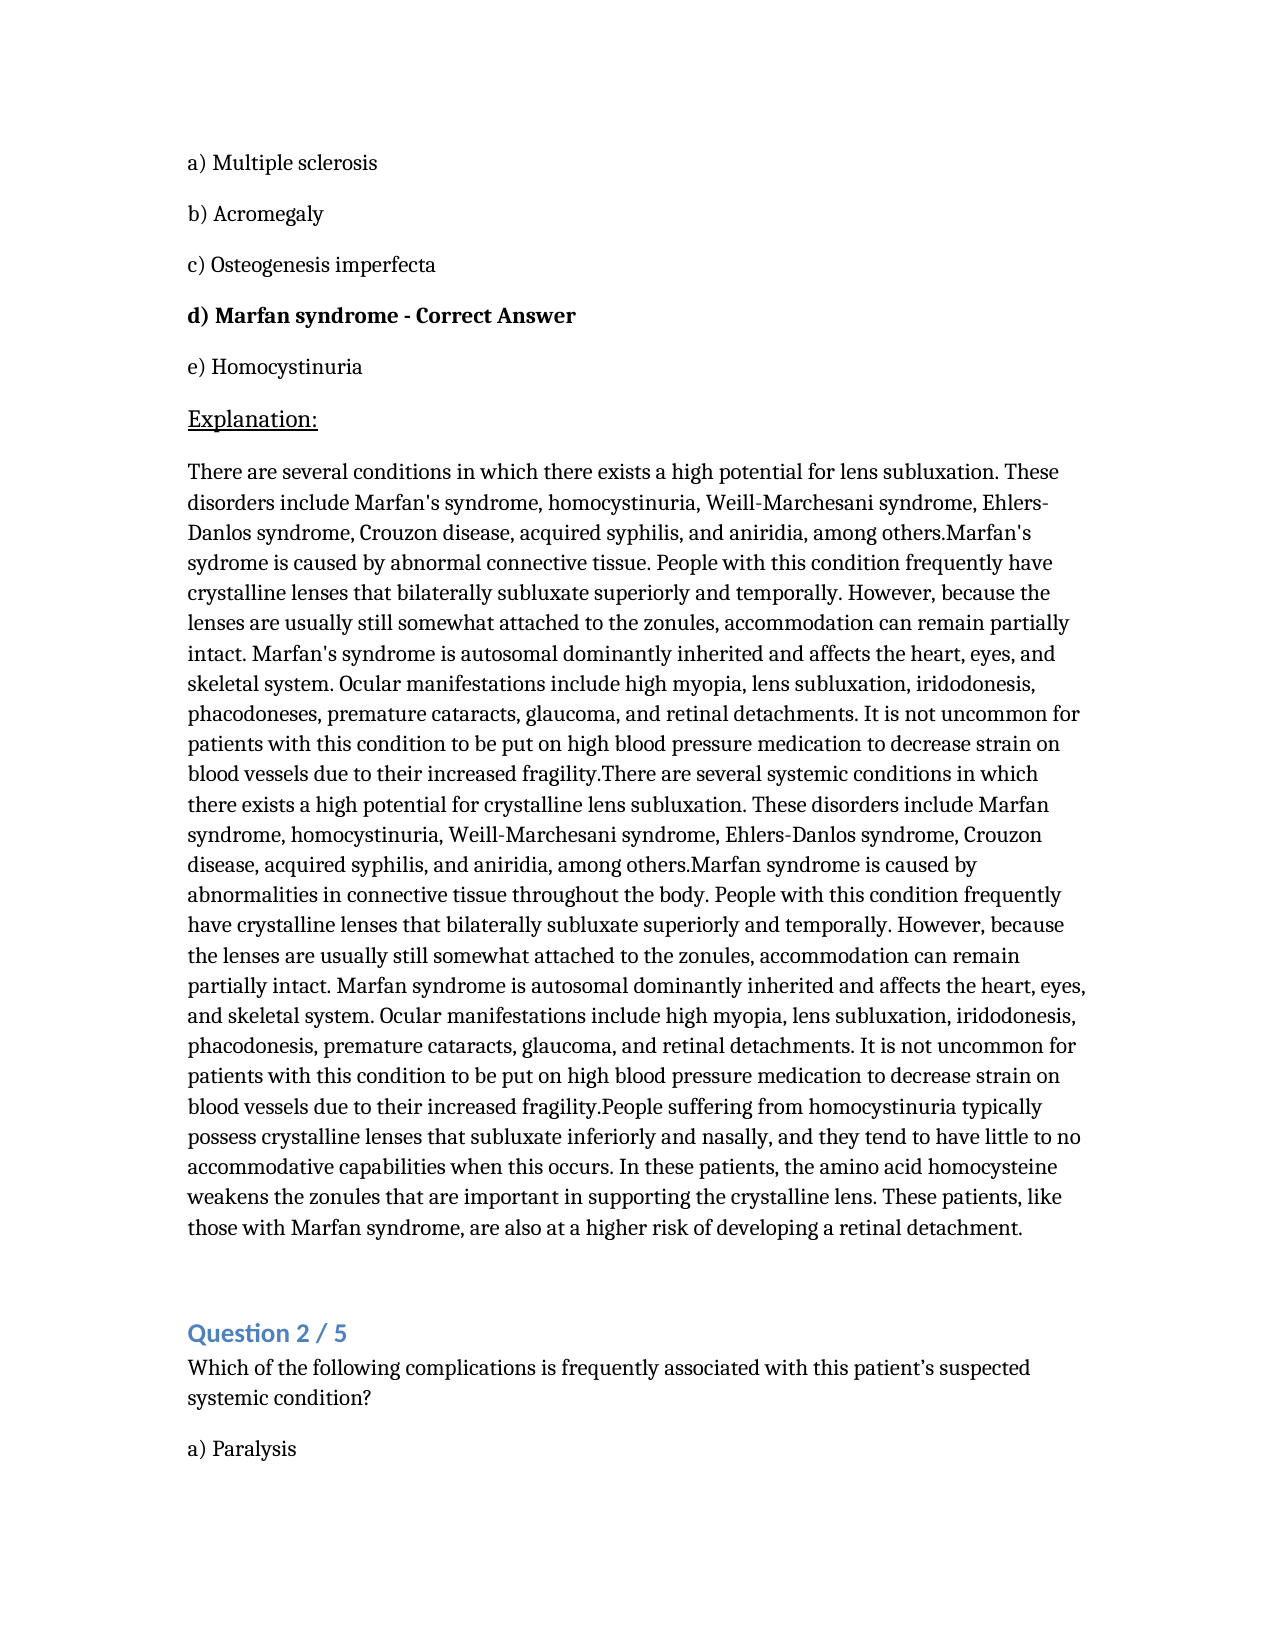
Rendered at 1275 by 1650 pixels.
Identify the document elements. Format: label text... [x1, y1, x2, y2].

text c) Osteogenesis imperfecta [187, 252, 1087, 278]
text a) Multiple sclerosis [187, 150, 1087, 176]
text d) Marfan syndrome - Correct Answer [187, 303, 1087, 329]
subtitle Question 2 / 5 [187, 1316, 1087, 1349]
text Explanation: [187, 405, 1087, 434]
text b) Acromegaly [187, 201, 1087, 227]
text There are several conditions in which there exists a high potential for lens subluxation. These disorders include Marfan's syndrome, homocystinuria, Weill-Marchesani syndrome, Ehlers-Danlos syndrome, Crouzon disease, acquired syphilis, and aniridia, among others.Marfan's sydrome is caused by abnormal connective tissue. People with this condition frequently have crystalline lenses that bilaterally subluxate superiorly and temporally. However, because the lenses are usually still somewhat attached to the zonules, accommodation can remain partially intact. Marfan's syndrome is autosomal dominantly inherited and affects the heart, eyes, and skeletal system. Ocular manifestations include high myopia, lens subluxation, iridodonesis, phacodoneses, premature cataracts, glaucoma, and retinal detachments. It is not uncommon for patients with this condition to be put on high blood pressure medication to decrease strain on blood vessels due to their increased fragility.There are several systemic conditions in which there exists a high potential for crystalline lens subluxation. These disorders include Marfan syndrome, homocystinuria, Weill-Marchesani syndrome, Ehlers-Danlos syndrome, Crouzon disease, acquired syphilis, and aniridia, among others.Marfan syndrome is caused by abnormalities in connective tissue throughout the body. People with this condition frequently have crystalline lenses that bilaterally subluxate superiorly and temporally. However, because the lenses are usually still somewhat attached to the zonules, accommodation can remain partially intact. Marfan syndrome is autosomal dominantly inherited and affects the heart, eyes, and skeletal system. Ocular manifestations include high myopia, lens subluxation, iridodonesis, phacodonesis, premature cataracts, glaucoma, and retinal detachments. It is not uncommon for patients with this condition to be put on high blood pressure medication to decrease strain on blood vessels due to their increased fragility.People suffering from homocystinuria typically possess crystalline lenses that subluxate inferiorly and nasally, and they tend to have little to no accommodative capabilities when this occurs. In these patients, the amino acid homocysteine weakens the zonules that are important in supporting the crystalline lens. These patients, like those with Marfan syndrome, are also at a higher risk of developing a retinal detachment. [187, 459, 1087, 1241]
text a) Paralysis [187, 1436, 1087, 1462]
text Which of the following complications is frequently associated with this patient’s suspected systemic condition? [187, 1354, 1087, 1411]
text e) Homocystinuria [187, 354, 1087, 381]
